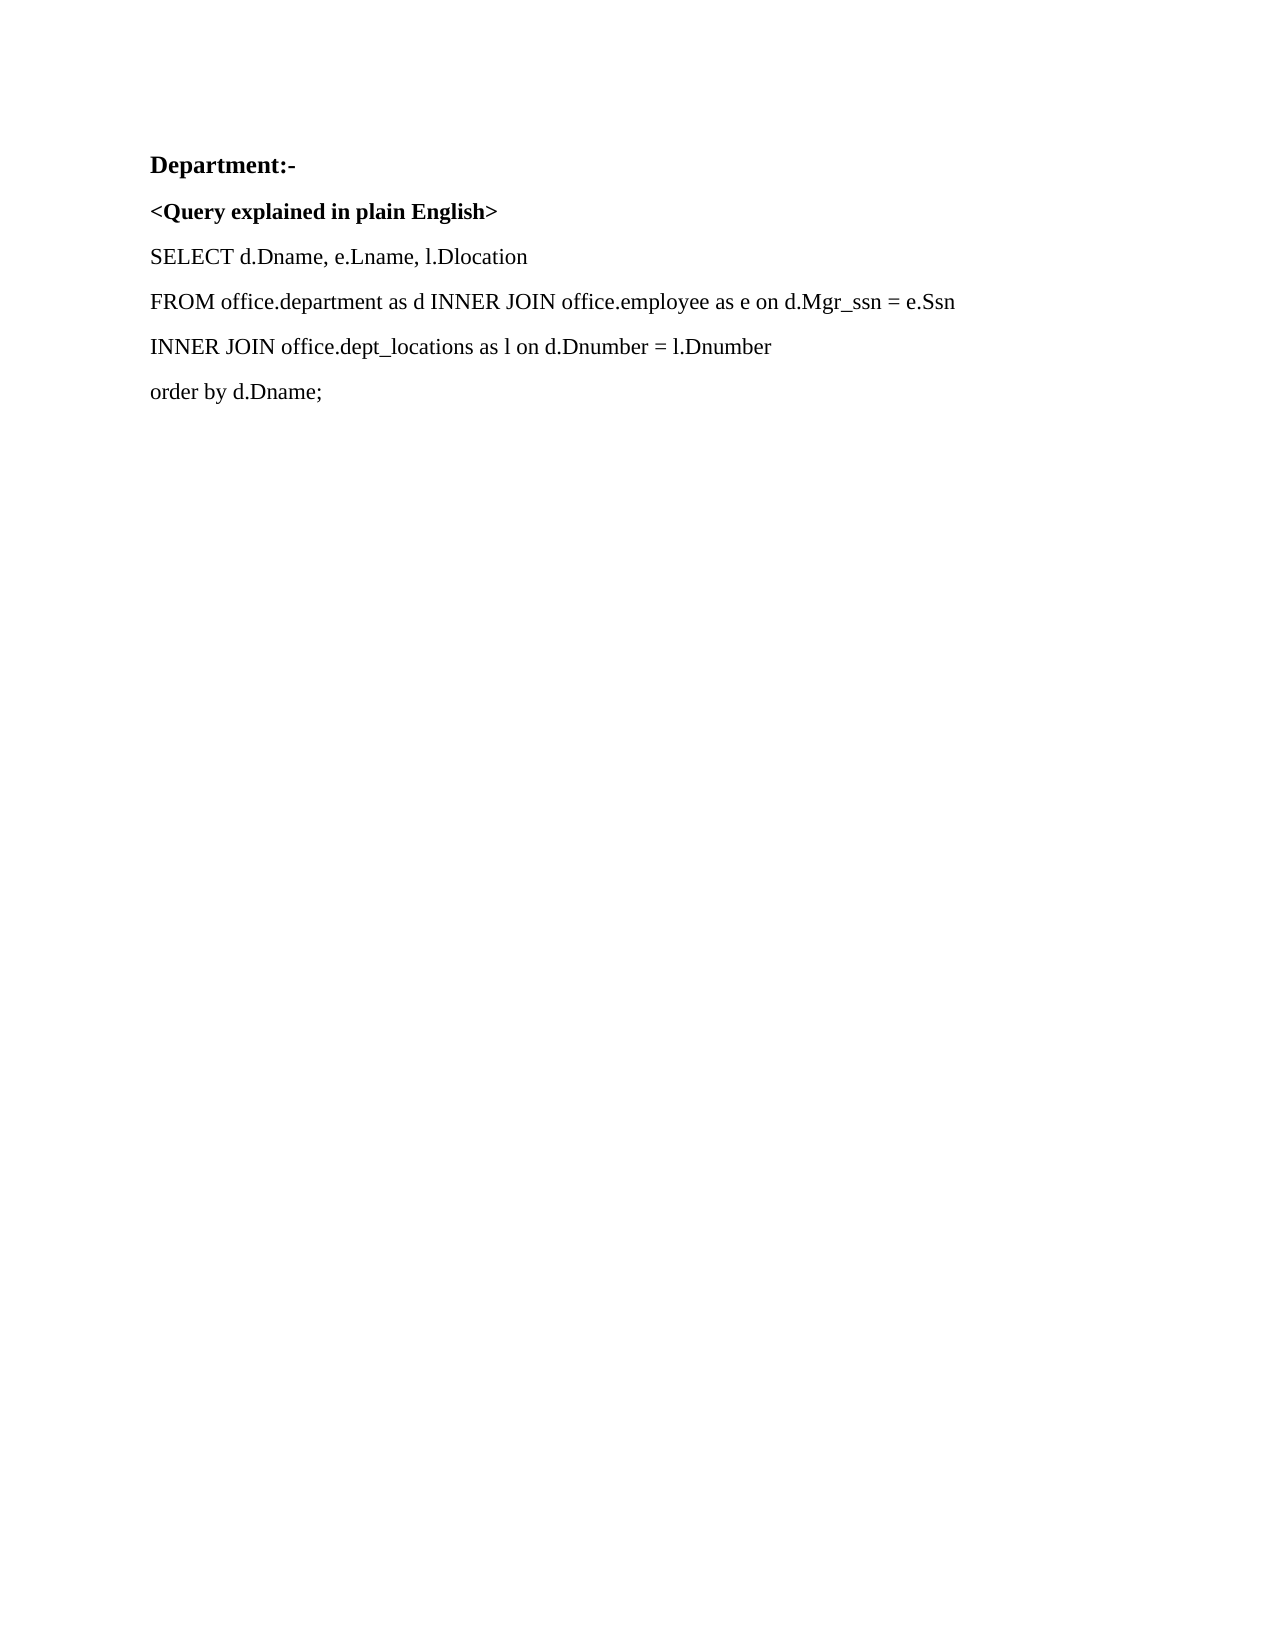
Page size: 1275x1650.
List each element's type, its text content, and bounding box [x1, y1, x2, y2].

text order by d.Dname; [150, 378, 1125, 404]
text SELECT d.Dname, e.Lname, l.Dlocation [150, 243, 1125, 269]
text <Query explained in plain English> [150, 198, 1125, 224]
text Department:- [150, 150, 1125, 179]
text FROM office.department as d INNER JOIN office.employee as e on d.Mgr_ssn = e.Ssn [150, 288, 1125, 314]
text INNER JOIN office.dept_locations as l on d.Dnumber = l.Dnumber [150, 333, 1125, 359]
